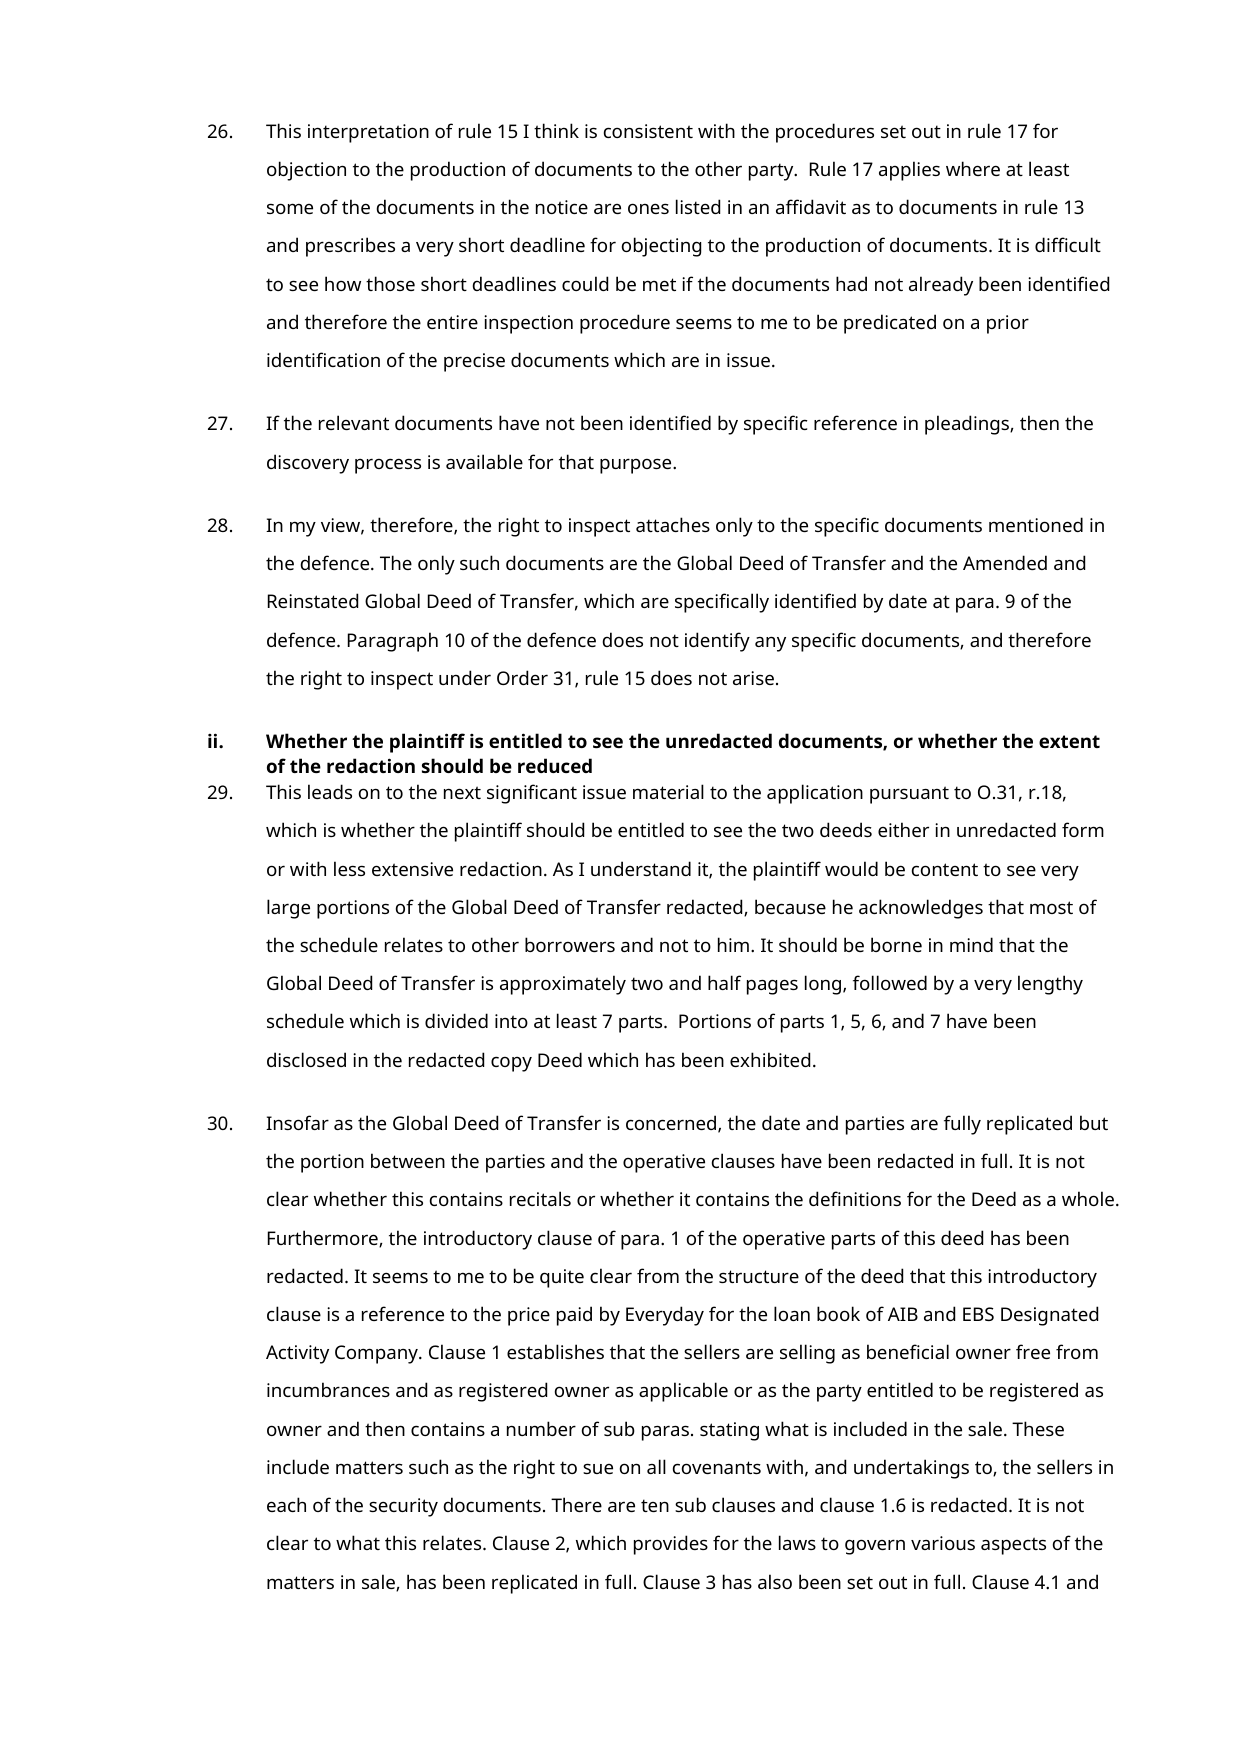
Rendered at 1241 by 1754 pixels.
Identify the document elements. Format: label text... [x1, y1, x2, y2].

text 29. This leads on to the next significant issue material to the application pursuant to O.31, r.18, which is whether the plaintiff should be entitled to see the two deeds either in unredacted form or with less extensive redaction. As I understand it, the plaintiff would be content to see very large portions of the Global Deed of Transfer redacted, because he acknowledges that most of the schedule relates to other borrowers and not to him. It should be borne in mind that the Global Deed of Transfer is approximately two and half pages long, followed by a very lengthy schedule which is divided into at least 7 parts. Portions of parts 1, 5, 6, and 7 have been disclosed in the redacted copy Deed which has been exhibited. [207, 779, 1122, 1072]
text 27. If the relevant documents have not been identified by specific reference in pleadings, then the discovery process is available for that purpose. [207, 411, 1122, 474]
subtitle ii. Whether the plaintiff is entitled to see the unredacted documents, or whether the extent of the redaction should be reduced [207, 728, 1122, 779]
text 26. This interpretation of rule 15 I think is consistent with the procedures set out in rule 17 for objection to the production of documents to the other party. Rule 17 applies where at least some of the documents in the notice are ones listed in an affidavit as to documents in rule 13 and prescribes a very short deadline for objecting to the production of documents. It is difficult to see how those short deadlines could be met if the documents had not already been identified and therefore the entire inspection procedure seems to me to be predicated on a prior identification of the precise documents which are in issue. [207, 118, 1122, 373]
text 28. In my view, therefore, the right to inspect attaches only to the specific documents mentioned in the defence. The only such documents are the Global Deed of Transfer and the Amended and Reinstated Global Deed of Transfer, which are specifically identified by date at para. 9 of the defence. Paragraph 10 of the defence does not identify any specific documents, and therefore the right to inspect under Order 31, rule 15 does not arise. [207, 512, 1122, 691]
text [207, 1110, 1122, 1594]
